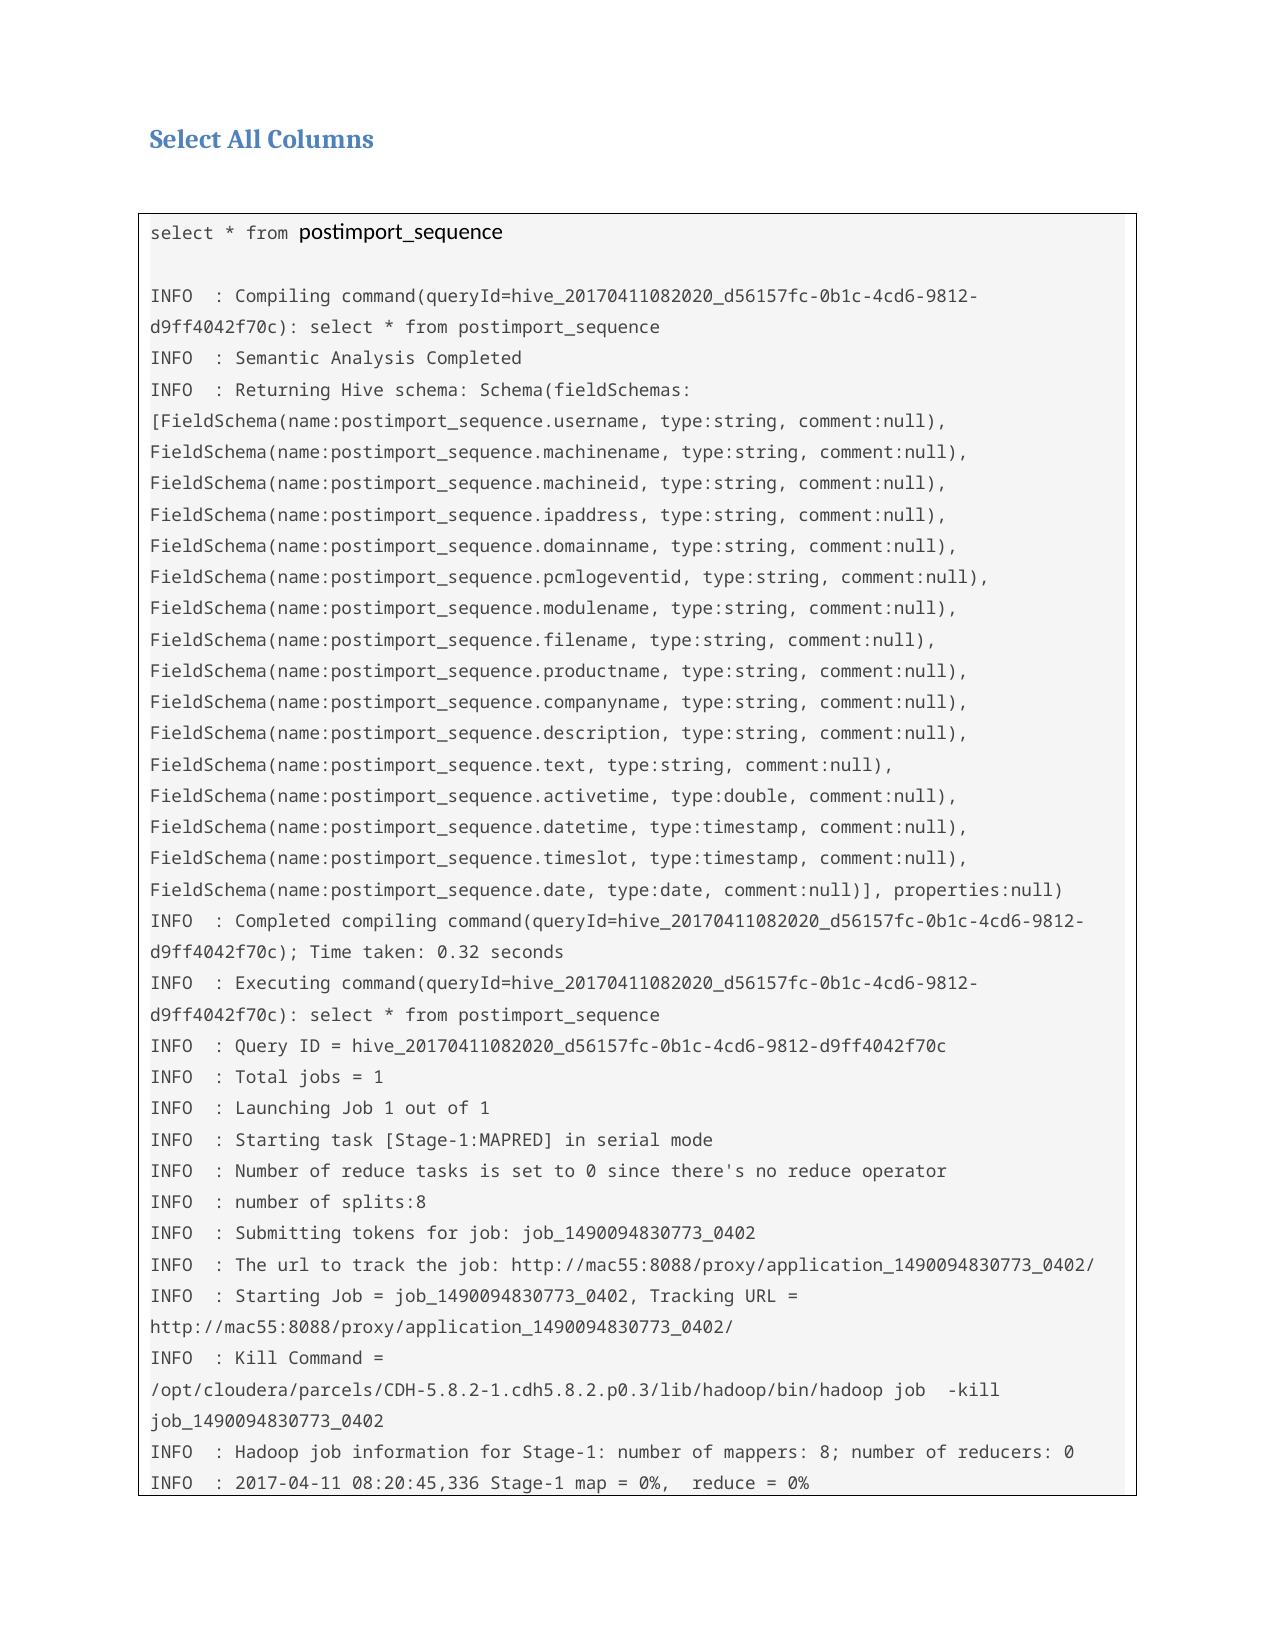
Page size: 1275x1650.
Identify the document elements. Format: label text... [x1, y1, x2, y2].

subtitle Select All Columns [150, 124, 1125, 155]
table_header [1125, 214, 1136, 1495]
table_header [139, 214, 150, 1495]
